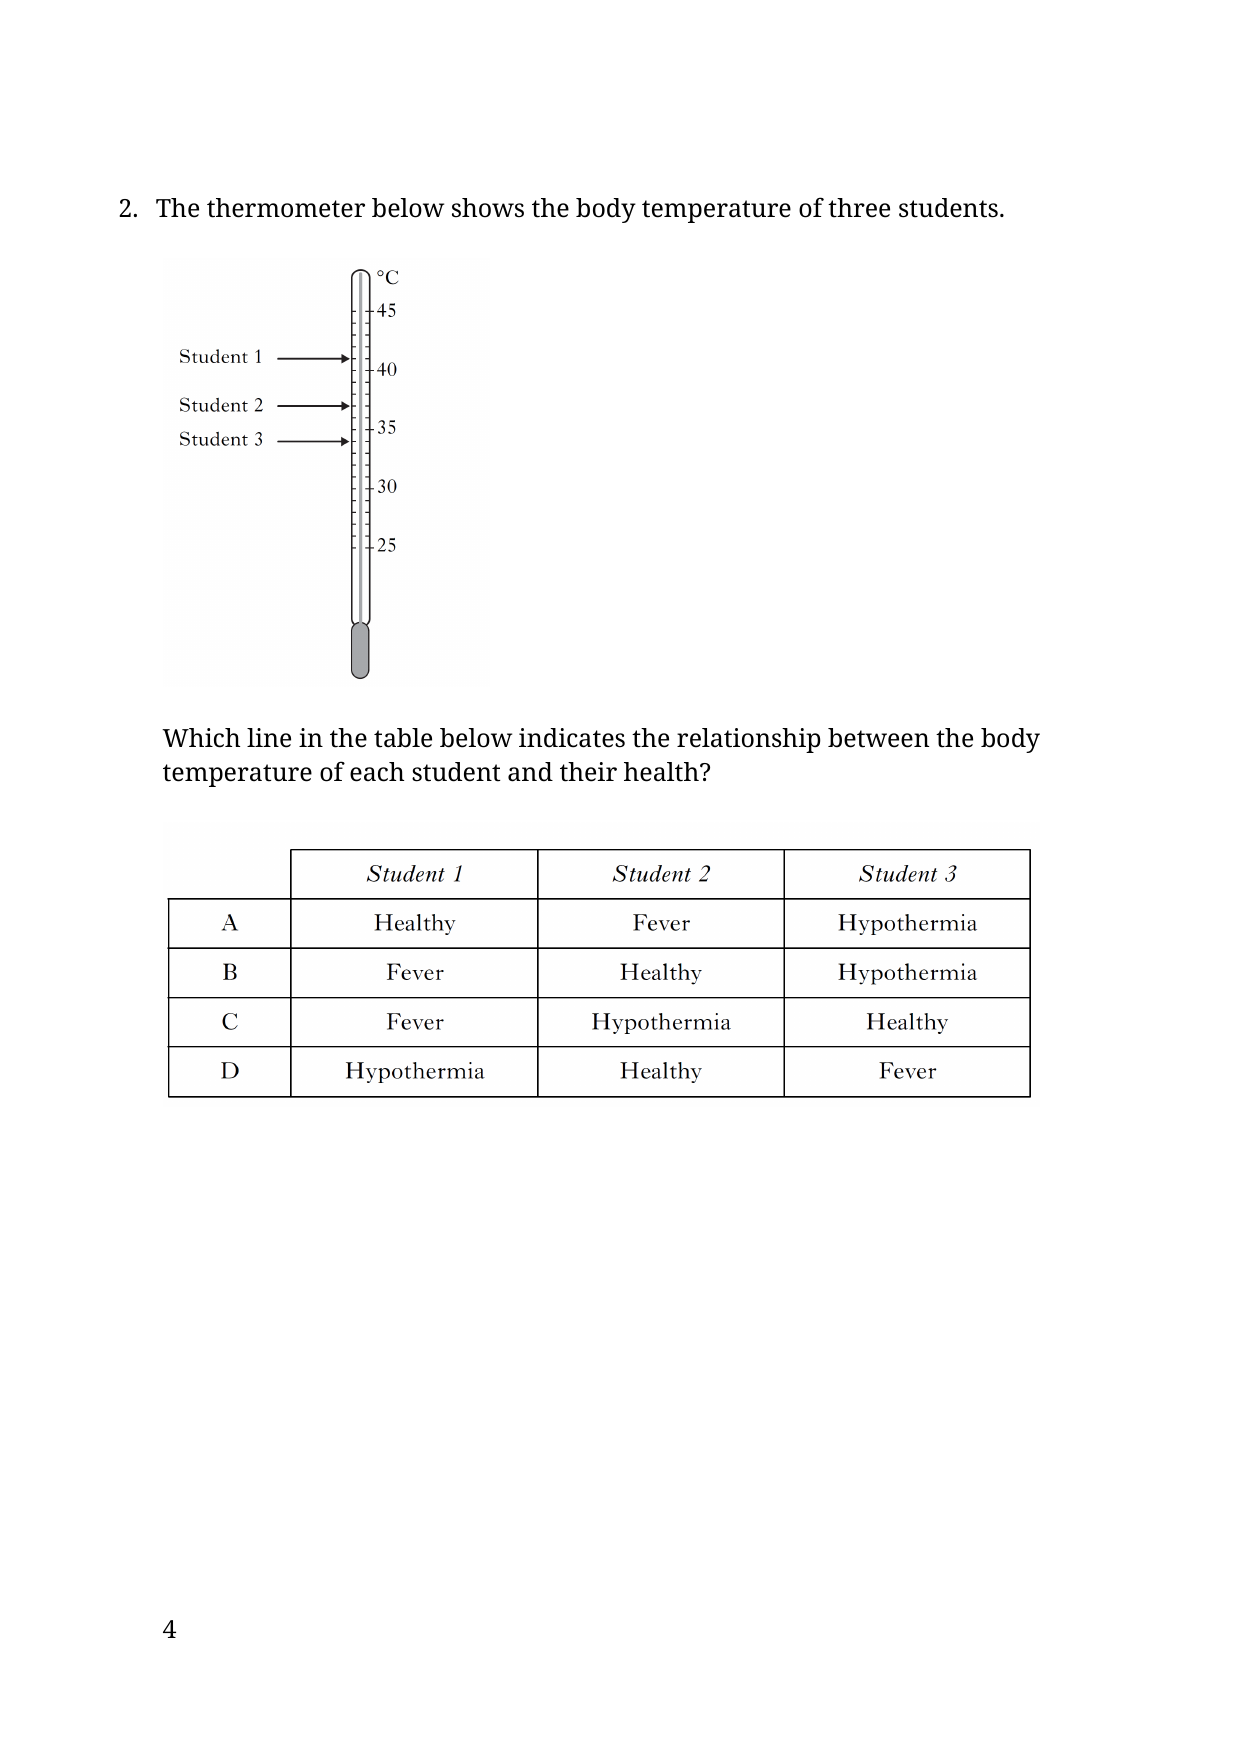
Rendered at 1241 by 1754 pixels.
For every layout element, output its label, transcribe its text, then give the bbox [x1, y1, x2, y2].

text Which line in the table below indicates the relationship between the body temperature of each student and their health? [162, 721, 1137, 789]
text The thermometer below shows the body temperature of three students. [118, 191, 1137, 225]
